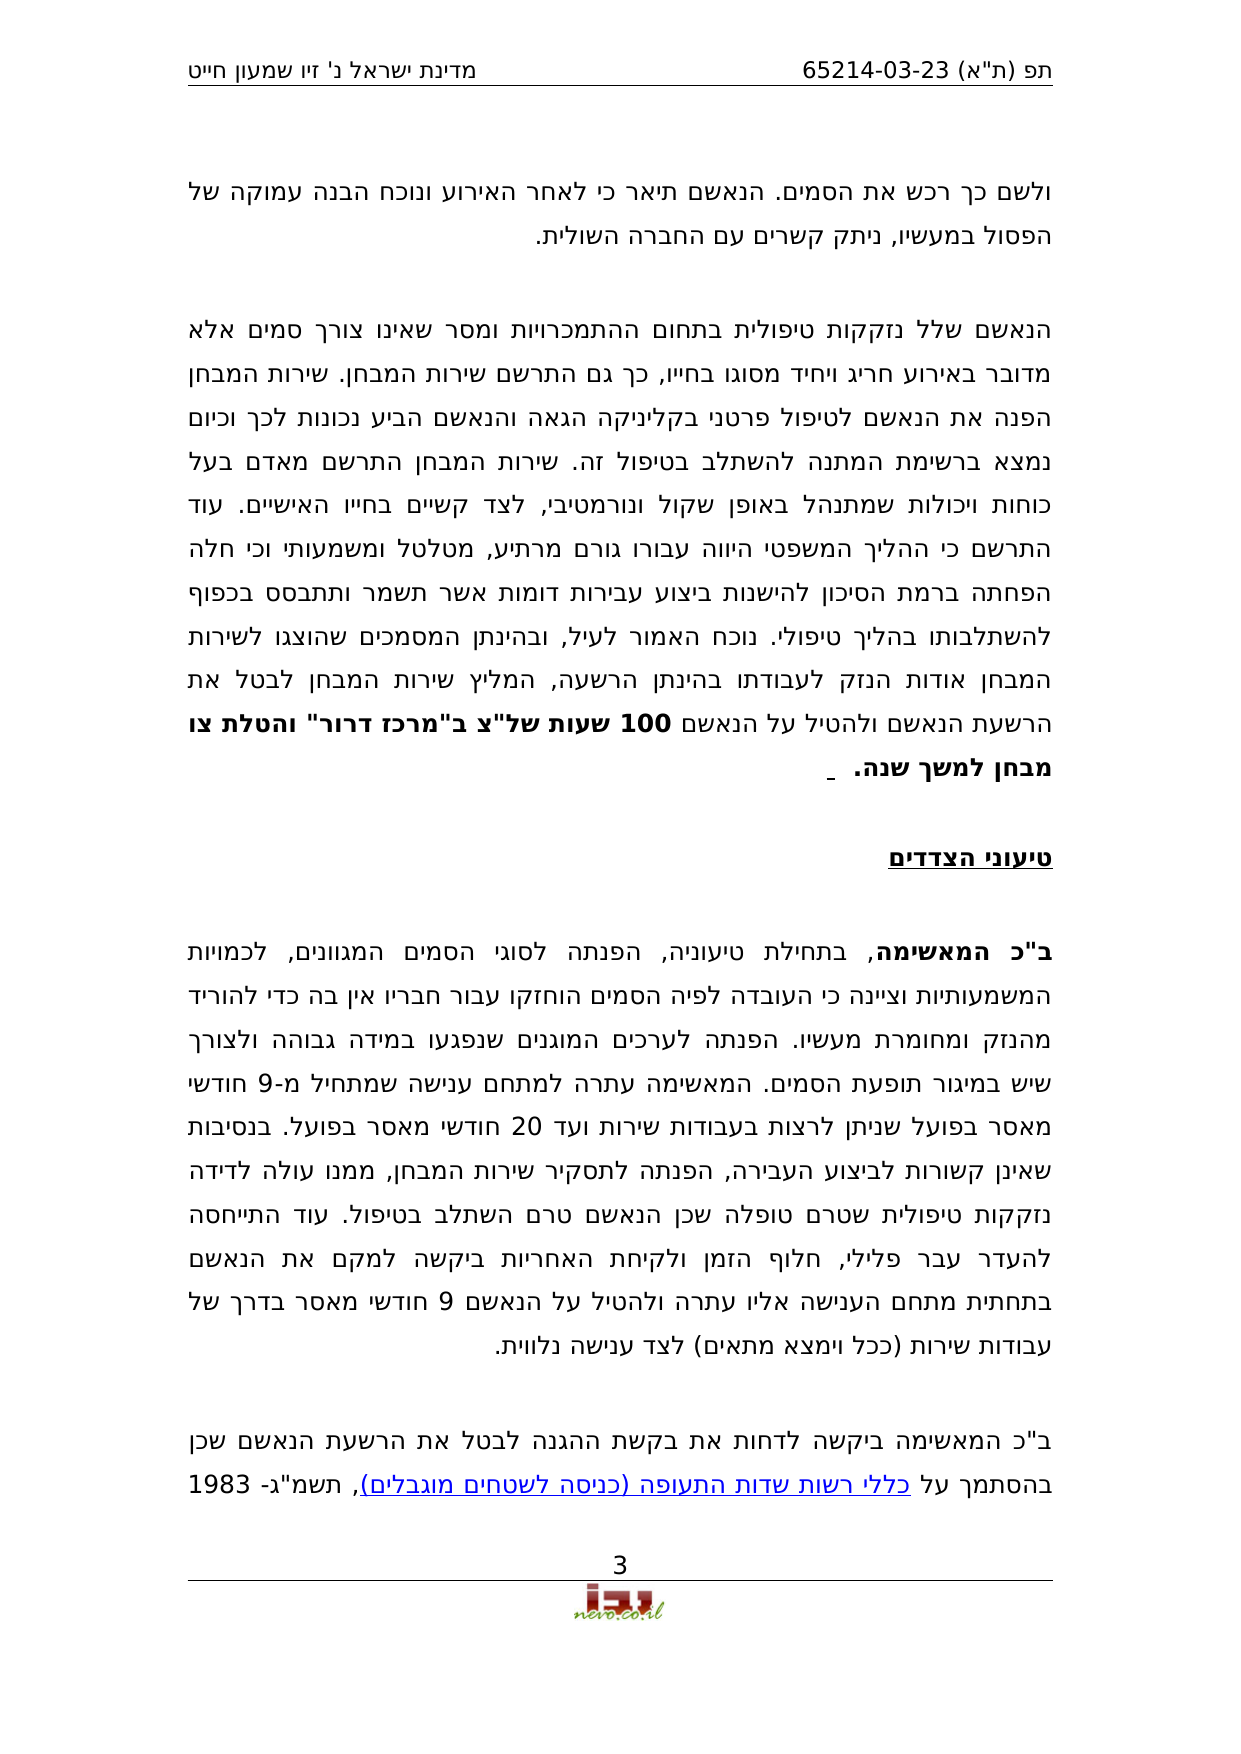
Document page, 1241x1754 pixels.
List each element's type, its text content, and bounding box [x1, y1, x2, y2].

text טיעוני הצדדים [187, 843, 1053, 872]
text הנאשם שלל נזקקות טיפולית בתחום ההתמכרויות ומסר שאינו צורך סמים אלא מדובר באירוע חריג ויחיד מסוגו בחייו, כך גם התרשם שירות המבחן. שירות המבחן הפנה את הנאשם לטיפול פרטני בקליניקה הגאה והנאשם הביע נכונות לכך וכיום נמצא ברשימת המתנה להשתלב בטיפול זה. שירות המבחן התרשם מאדם בעל כוחות ויכולות שמתנהל באופן שקול ונורמטיבי, לצד קשיים בחייו האישיים. עוד התרשם כי ההליך המשפטי היווה עבורו גורם מרתיע, מטלטל ומשמעותי וכי חלה הפחתה ברמת הסיכון להישנות ביצוע עבירות דומות אשר תשמר ותתבסס בכפוף להשתלבותו בהליך טיפולי. נוכח האמור לעיל, ובהינתן המסמכים שהוצגו לשירות המבחן אודות הנזק לעבודתו בהינתן הרשעה, המליץ שירות המבחן לבטל את הרשעת הנאשם ולהטיל על הנאשם 100 שעות של"צ ב"מרכז דרור" והטלת צו מבחן למשך שנה. [187, 316, 1053, 782]
picture [574, 1583, 666, 1621]
text ב"כ המאשימה, בתחילת טיעוניה, הפנתה לסוגי הסמים המגוונים, לכמויות המשמעותיות וציינה כי העובדה לפיה הסמים הוחזקו עבור חבריו אין בה כדי להוריד מהנזק ומחומרת מעשיו. הפנתה לערכים המוגנים שנפגעו במידה גבוהה ולצורך שיש במיגור תופעת הסמים. המאשימה עתרה למתחם ענישה שמתחיל מ-9 חודשי מאסר בפועל שניתן לרצות בעבודות שירות ועד 20 חודשי מאסר בפועל. בנסיבות שאינן קשורות לביצוע העבירה, הפנתה לתסקיר שירות המבחן, ממנו עולה לדידה נזקקות טיפולית שטרם טופלה שכן הנאשם טרם השתלב בטיפול. עוד התייחסה להעדר עבר פלילי, חלוף הזמן ולקיחת האחריות ביקשה למקם את הנאשם בתחתית מתחם הענישה אליו עתרה ולהטיל על הנאשם 9 חודשי מאסר בדרך של עבודות שירות (ככל וימצא מתאים) לצד ענישה נלווית. [187, 937, 1053, 1360]
